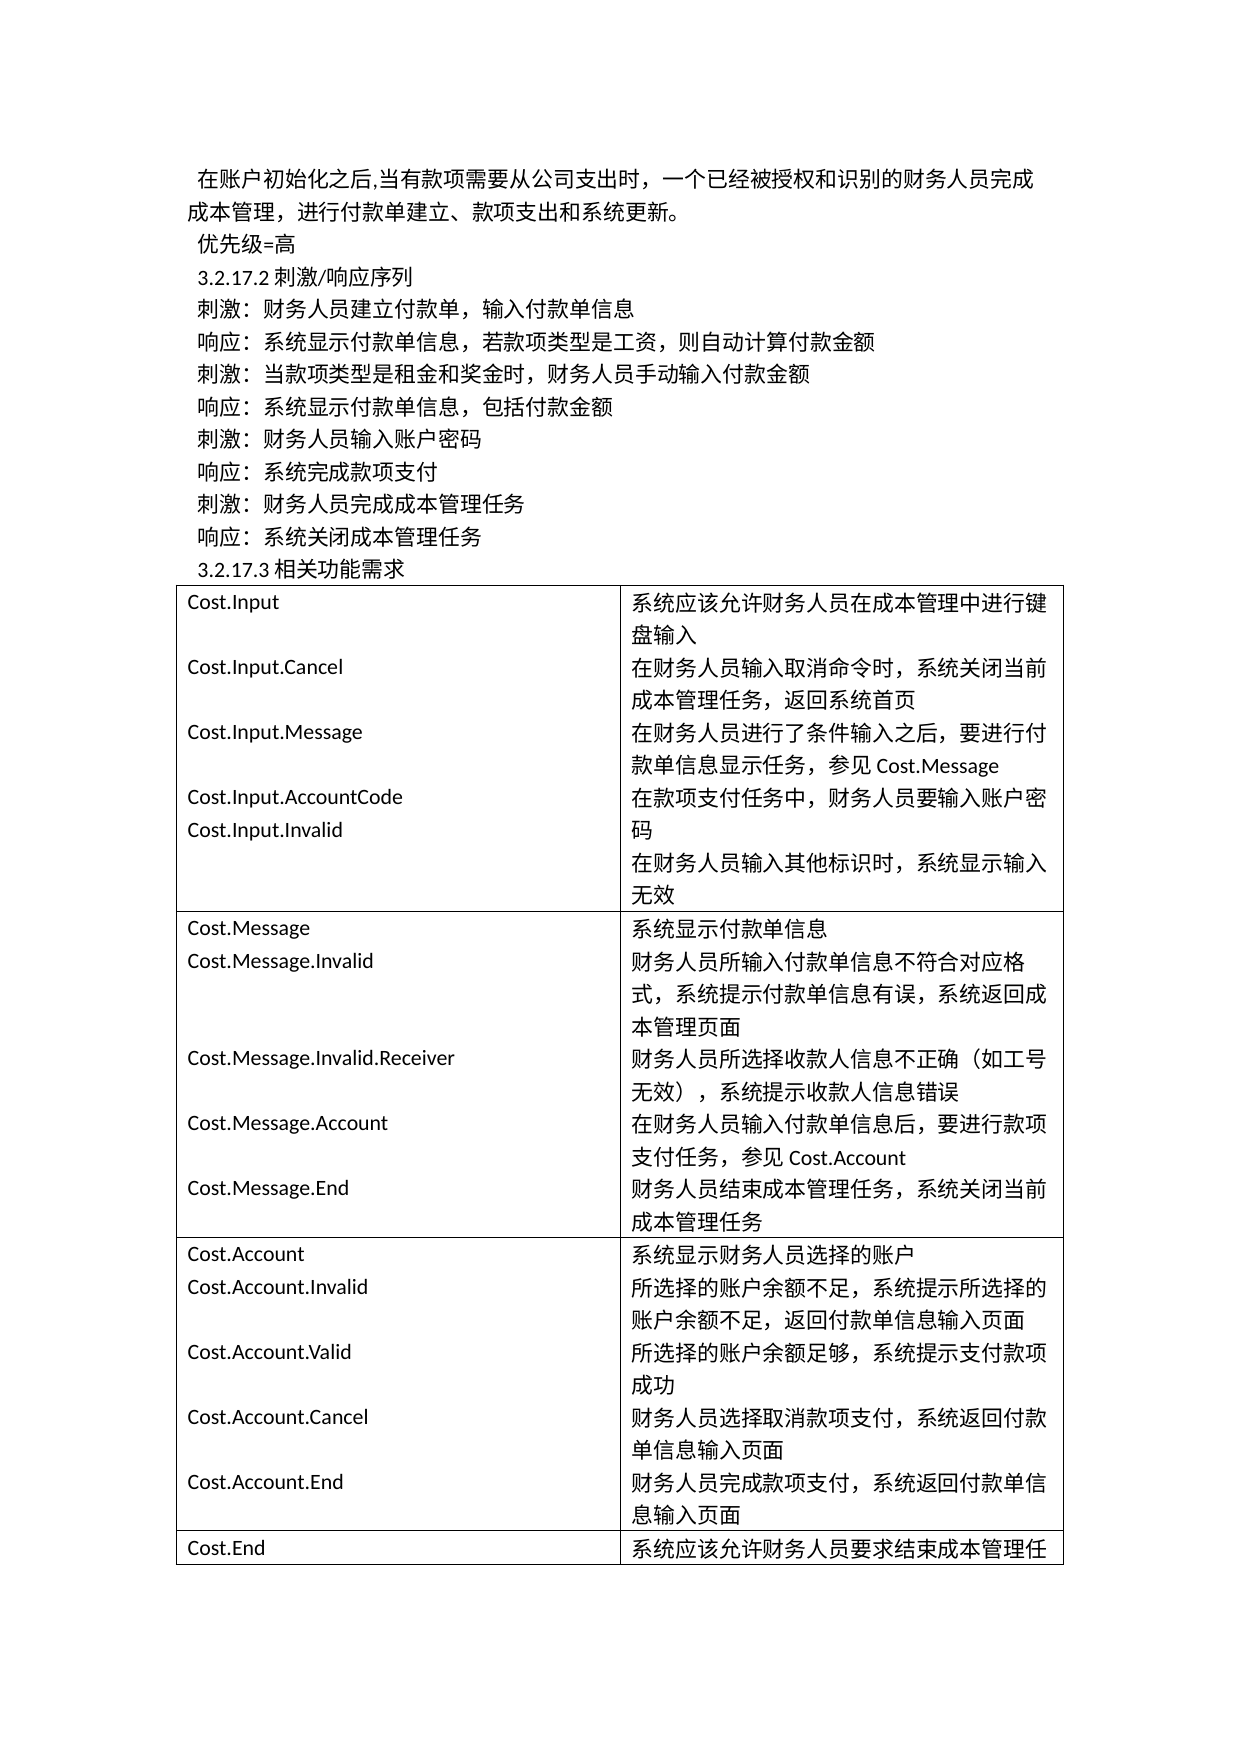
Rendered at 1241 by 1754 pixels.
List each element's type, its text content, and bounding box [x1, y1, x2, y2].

text 响应：系统显示付款单信息，若款项类型是工资，则自动计算付款金额 [187, 324, 1053, 357]
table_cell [621, 1531, 1063, 1564]
table_cell Cost.Message Cost.Message.Invalid Cost.Message.Invalid.Receiver Cost.Message.Account Cost.Message.End [177, 912, 620, 1237]
text 刺激：财务人员输入账户密码 [187, 422, 1053, 454]
text 3.2.17.2刺激/响应序列 [187, 259, 1053, 292]
text 3.2.17.3相关功能需求 [187, 552, 1053, 584]
table_header 系统应该允许财务人员在成本管理中进行键盘输入 在财务人员输入取消命令时，系统关闭当前成本管理任务，返回系统首页 在财务人员进行了条件输入之后，要进行付款单信息显示任务，参见Cost.Message 在款项支付任务中，财务人员要输入账户密码 在财务人员输入其他标识时，系统显示输入无效 [621, 586, 1063, 911]
text 刺激：当款项类型是租金和奖金时，财务人员手动输入付款金额 [187, 357, 1053, 389]
table_cell 系统显示财务人员选择的账户 所选择的账户余额不足，系统提示所选择的账户余额不足，返回付款单信息输入页面 所选择的账户余额足够，系统提示支付款项成功 财务人员选择取消款项支付，系统返回付款单信息输入页面 财务人员完成款项支付，系统返回付款单信息输入页面 [621, 1238, 1063, 1530]
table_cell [177, 1531, 620, 1564]
table_cell Cost.Account Cost.Account.Invalid Cost.Account.Valid Cost.Account.Cancel Cost.Account.End [177, 1238, 620, 1530]
text 响应：系统显示付款单信息，包括付款金额 [187, 389, 1053, 422]
table_cell 系统显示付款单信息 财务人员所输入付款单信息不符合对应格式，系统提示付款单信息有误，系统返回成本管理页面 财务人员所选择收款人信息不正确（如工号无效），系统提示收款人信息错误 在财务人员输入付款单信息后，要进行款项支付任务，参见Cost.Account 财务人员结束成本管理任务，系统关闭当前成本管理任务 [621, 912, 1063, 1237]
text 优先级=高 [187, 227, 1053, 259]
text 在账户初始化之后,当有款项需要从公司支出时，一个已经被授权和识别的财务人员完成成本管理，进行付款单建立、款项支出和系统更新。 [187, 162, 1053, 227]
text 响应：系统完成款项支付 [187, 454, 1053, 487]
text 刺激：财务人员完成成本管理任务 [187, 487, 1053, 519]
table_header Cost.Input Cost.Input.Cancel Cost.Input.Message Cost.Input.AccountCode Cost.Input.Invalid [177, 586, 620, 911]
text 响应：系统关闭成本管理任务 [187, 519, 1053, 552]
text 刺激：财务人员建立付款单，输入付款单信息 [187, 292, 1053, 324]
